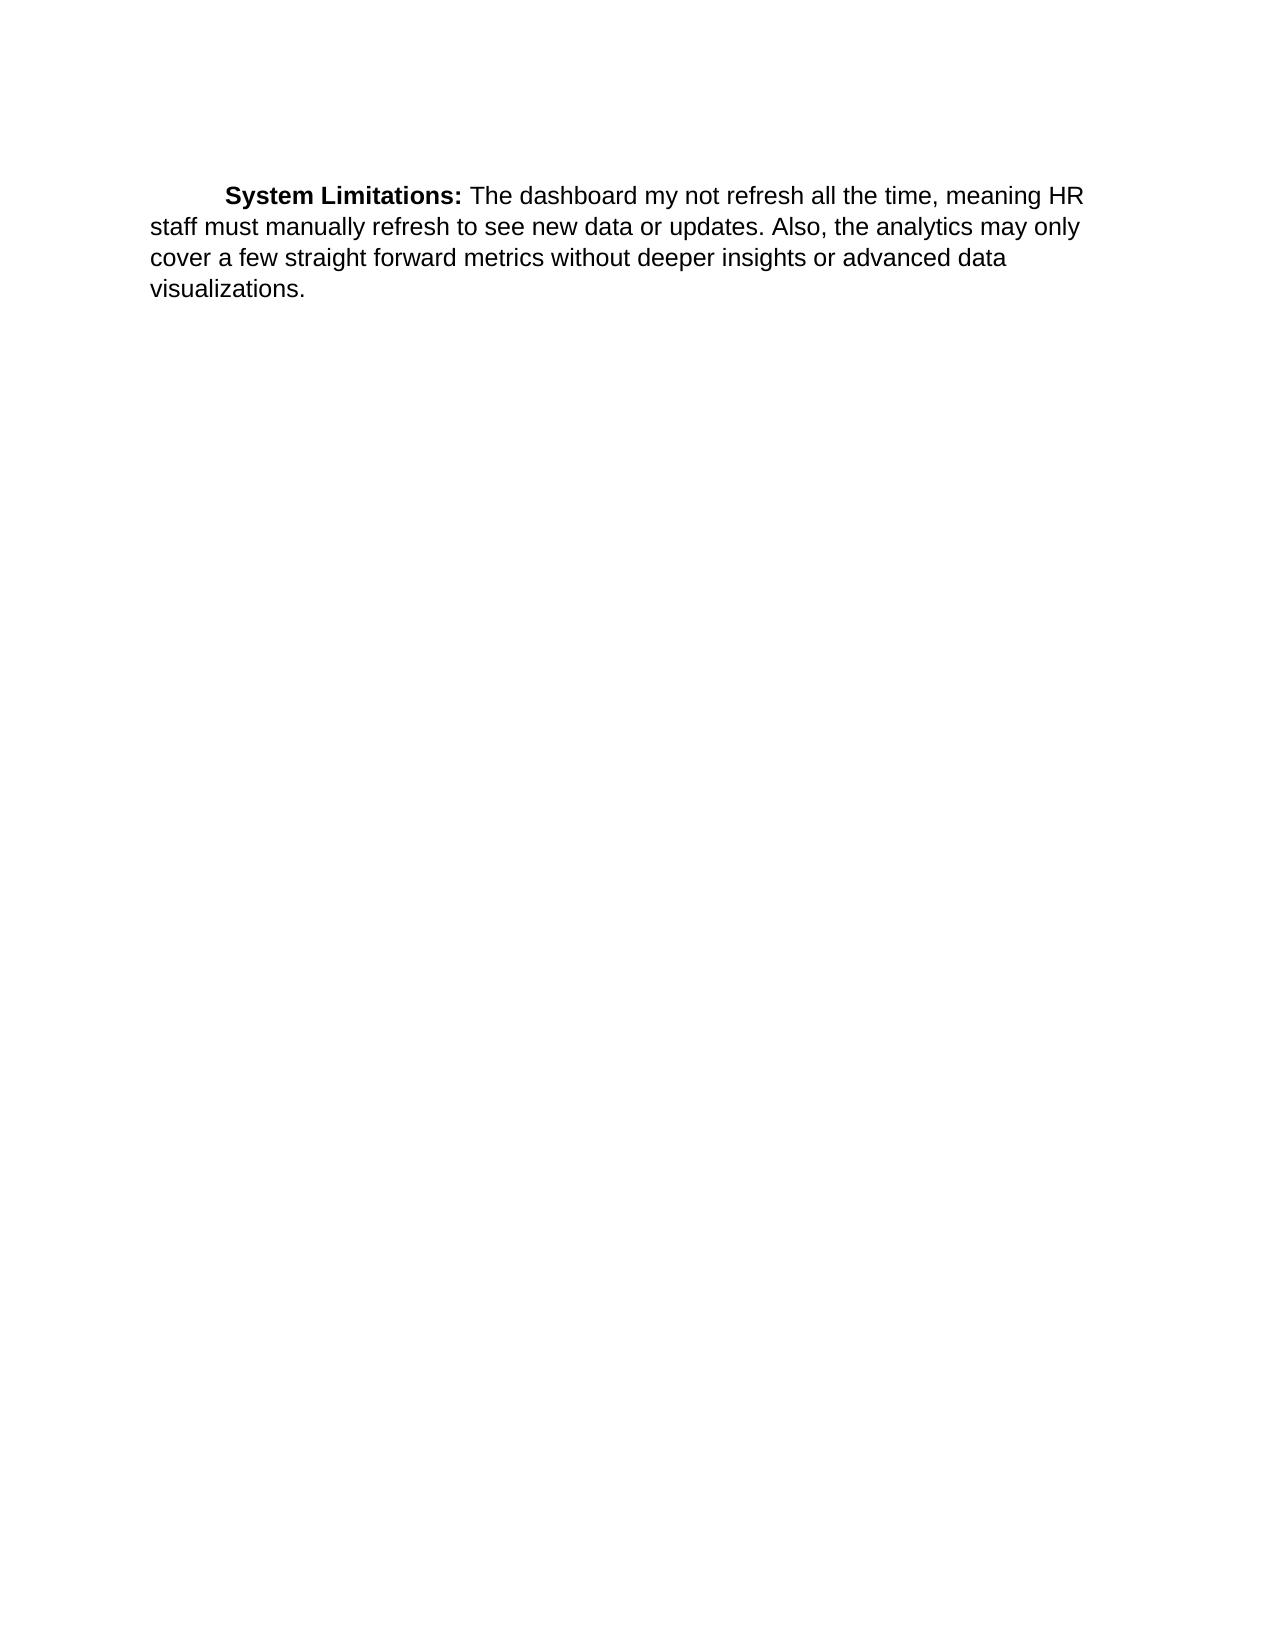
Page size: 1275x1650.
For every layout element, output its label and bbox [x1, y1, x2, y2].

text [150, 150, 1125, 303]
